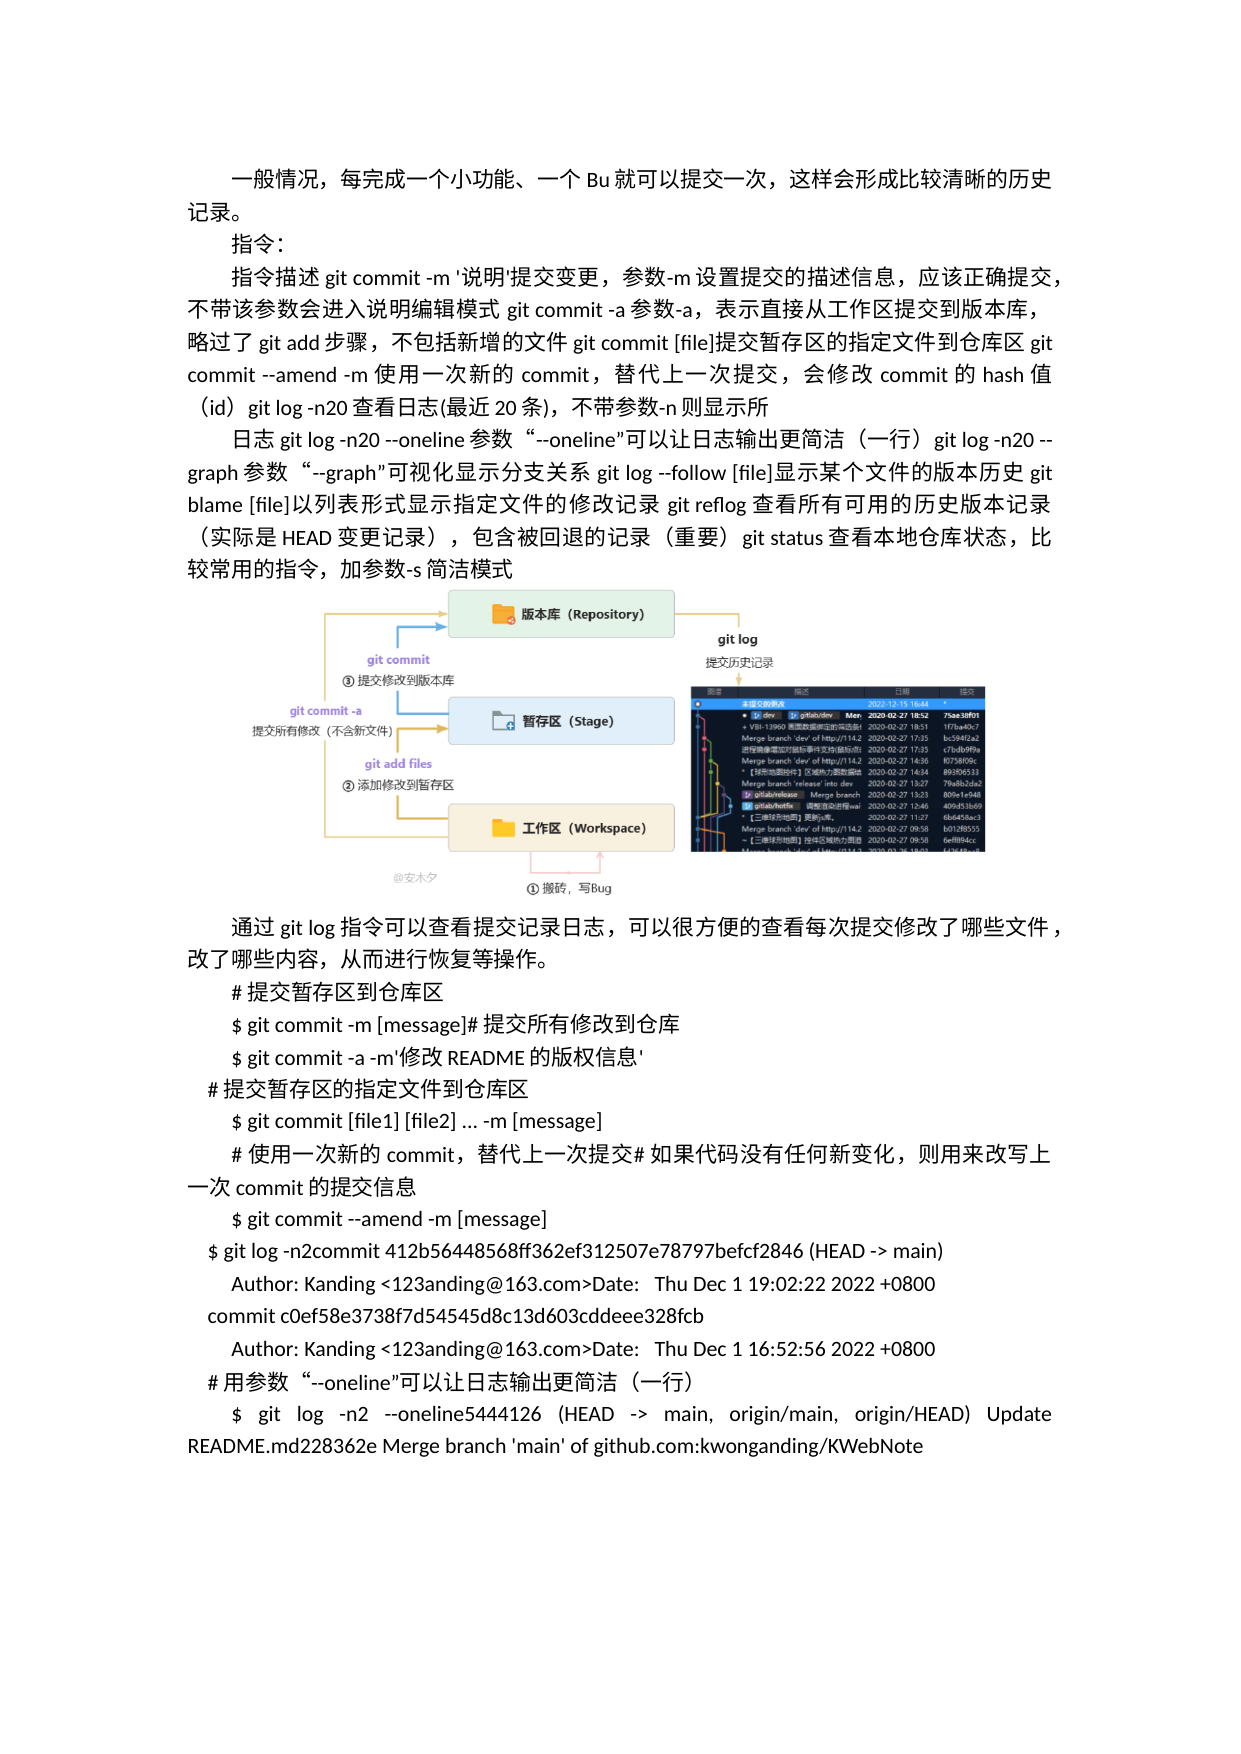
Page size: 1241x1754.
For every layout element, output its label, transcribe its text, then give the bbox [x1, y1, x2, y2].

text $ git commit --amend -m [message] [187, 1202, 1053, 1234]
text $ git commit -a -m'修改README的版权信息' [187, 1039, 1053, 1072]
text 指令： [187, 227, 1053, 259]
text 指令描述git commit -m '说明'提交变更，参数-m设置提交的描述信息，应该正确提交，不带该参数会进入说明编辑模式git commit -a参数-a，表示直接从工作区提交到版本库，略过了git add步骤，不包括新增的文件git commit [file]提交暂存区的指定文件到仓库区git commit --amend -m使用一次新的commit，替代上一次提交，会修改commit的hash值（id）git log -n20查看日志(最近20条)，不带参数-n则显示所 [187, 259, 1053, 422]
text 通过git log指令可以查看提交记录日志，可以很方便的查看每次提交修改了哪些文件，改了哪些内容，从而进行恢复等操作。 [187, 909, 1053, 974]
text Author: Kanding <123anding@163.com>Date: Thu Dec 1 19:02:22 2022 +0800 [187, 1267, 1053, 1299]
text commit c0ef58e3738f7d54545d8c13d603cddeee328fcb [187, 1299, 1053, 1332]
text # 使用一次新的commit，替代上一次提交# 如果代码没有任何新变化，则用来改写上一次commit的提交信息 [187, 1137, 1053, 1202]
text $ git log -n2 --oneline5444126 (HEAD -> main, origin/main, origin/HEAD) Update README.md228362e Merge branch 'main' of github.com:kwonganding/KWebNote [187, 1397, 1053, 1462]
picture [248, 584, 992, 900]
text 一般情况，每完成一个小功能、一个Bu就可以提交一次，这样会形成比较清晰的历史记录。 [187, 162, 1053, 227]
text $ git commit -m [message]# 提交所有修改到仓库 [187, 1007, 1053, 1039]
text 日志git log -n20 --oneline参数“--oneline”可以让日志输出更简洁（一行）git log -n20 --graph参数“--graph”可视化显示分支关系git log --follow [file]显示某个文件的版本历史git blame [file]以列表形式显示指定文件的修改记录git reflog查看所有可用的历史版本记录（实际是HEAD变更记录），包含被回退的记录（重要）git status查看本地仓库状态，比较常用的指令，加参数-s简洁模式 [187, 422, 1053, 584]
text # 提交暂存区到仓库区 [187, 974, 1053, 1007]
text # 提交暂存区的指定文件到仓库区 [187, 1072, 1053, 1104]
text $ git commit [file1] [file2] ... -m [message] [187, 1104, 1053, 1137]
text # 用参数“--oneline”可以让日志输出更简洁（一行） [187, 1364, 1053, 1397]
text $ git log -n2commit 412b56448568ff362ef312507e78797befcf2846 (HEAD -> main) [187, 1234, 1053, 1267]
text Author: Kanding <123anding@163.com>Date: Thu Dec 1 16:52:56 2022 +0800 [187, 1332, 1053, 1364]
